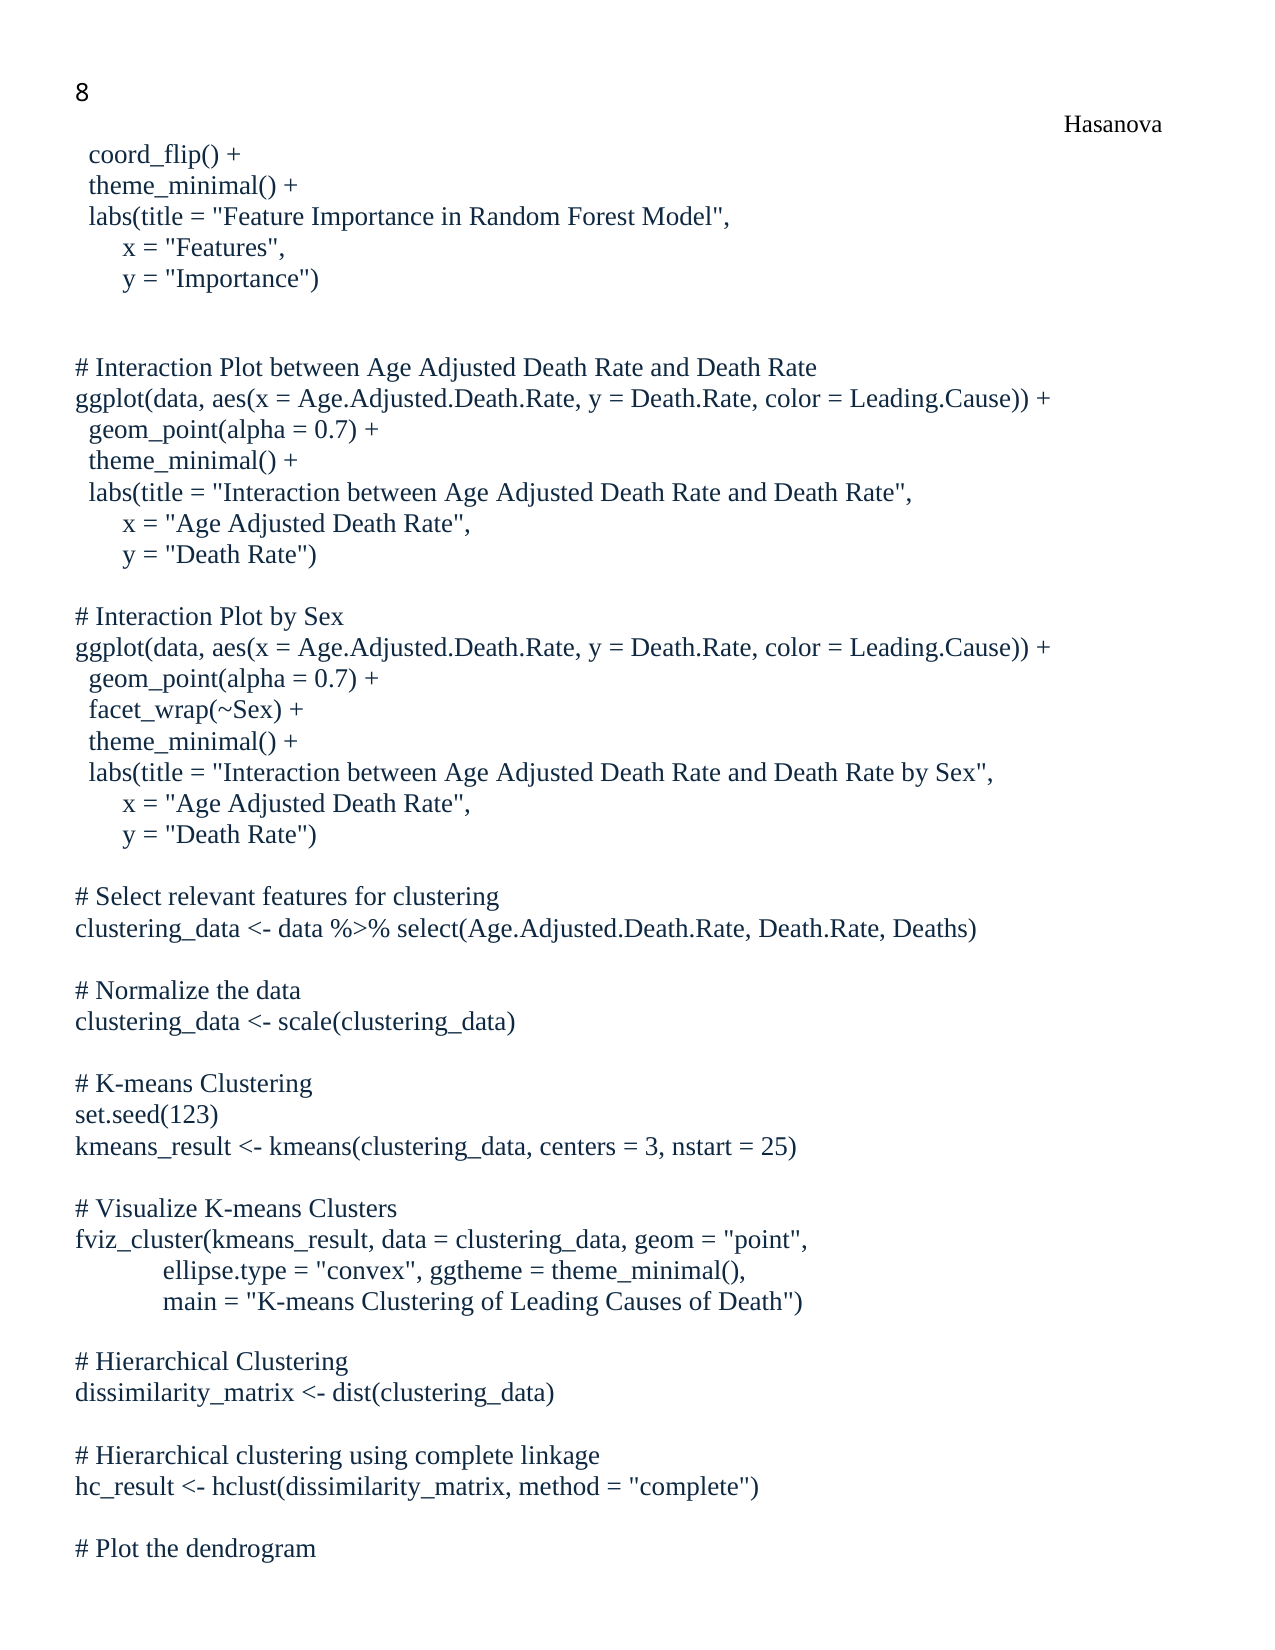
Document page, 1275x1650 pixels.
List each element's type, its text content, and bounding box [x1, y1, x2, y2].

text x = "Age Adjusted Death Rate", [75, 507, 1200, 538]
text fviz_cluster(kmeans_result, data = clustering_data, geom = "point", [75, 1223, 1200, 1254]
text clustering_data <- data %>% select(Age.Adjusted.Death.Rate, Death.Rate, Deaths) [75, 912, 1200, 943]
text theme_minimal() + [75, 444, 1200, 476]
text geom_point(alpha = 0.7) + [75, 413, 1200, 444]
text dissimilarity_matrix <- dist(clustering_data) [75, 1376, 1200, 1408]
text coord_flip() + [75, 138, 1200, 169]
text kmeans_result <- kmeans(clustering_data, centers = 3, nstart = 25) [75, 1130, 1200, 1161]
text # Interaction Plot by Sex [75, 600, 1200, 631]
text # Hierarchical Clustering [75, 1345, 1200, 1376]
text y = "Importance") [75, 262, 1200, 293]
text theme_minimal() + [75, 169, 1200, 200]
text set.seed(123) [75, 1098, 1200, 1130]
text y = "Death Rate") [75, 538, 1200, 569]
text # Hierarchical clustering using complete linkage [75, 1439, 1200, 1470]
text x = "Age Adjusted Death Rate", [75, 787, 1200, 818]
text facet_wrap(~Sex) + [75, 694, 1200, 725]
text labs(title = "Interaction between Age Adjusted Death Rate and Death Rate", [75, 476, 1200, 507]
text theme_minimal() + [75, 725, 1200, 756]
text ggplot(data, aes(x = Age.Adjusted.Death.Rate, y = Death.Rate, color = Leading.Cause)) + [75, 631, 1200, 662]
text # Visualize K-means Clusters [75, 1192, 1200, 1223]
text x = "Features", [75, 231, 1200, 262]
text clustering_data <- scale(clustering_data) [75, 1005, 1200, 1036]
text # Interaction Plot between Age Adjusted Death Rate and Death Rate [75, 351, 1200, 382]
text # Plot the dendrogram [75, 1532, 1200, 1563]
text main = "K-means Clustering of Leading Causes of Death") [75, 1285, 1200, 1317]
text ggplot(data, aes(x = Age.Adjusted.Death.Rate, y = Death.Rate, color = Leading.Cause)) + [75, 382, 1200, 413]
text # K-means Clustering [75, 1067, 1200, 1098]
text labs(title = "Interaction between Age Adjusted Death Rate and Death Rate by Sex", [75, 756, 1200, 787]
text labs(title = "Feature Importance in Random Forest Model", [75, 200, 1200, 231]
text geom_point(alpha = 0.7) + [75, 662, 1200, 694]
text ellipse.type = "convex", ggtheme = theme_minimal(), [75, 1254, 1200, 1285]
text hc_result <- hclust(dissimilarity_matrix, method = "complete") [75, 1470, 1200, 1501]
text y = "Death Rate") [75, 818, 1200, 849]
text # Normalize the data [75, 974, 1200, 1005]
text # Select relevant features for clustering [75, 881, 1200, 912]
